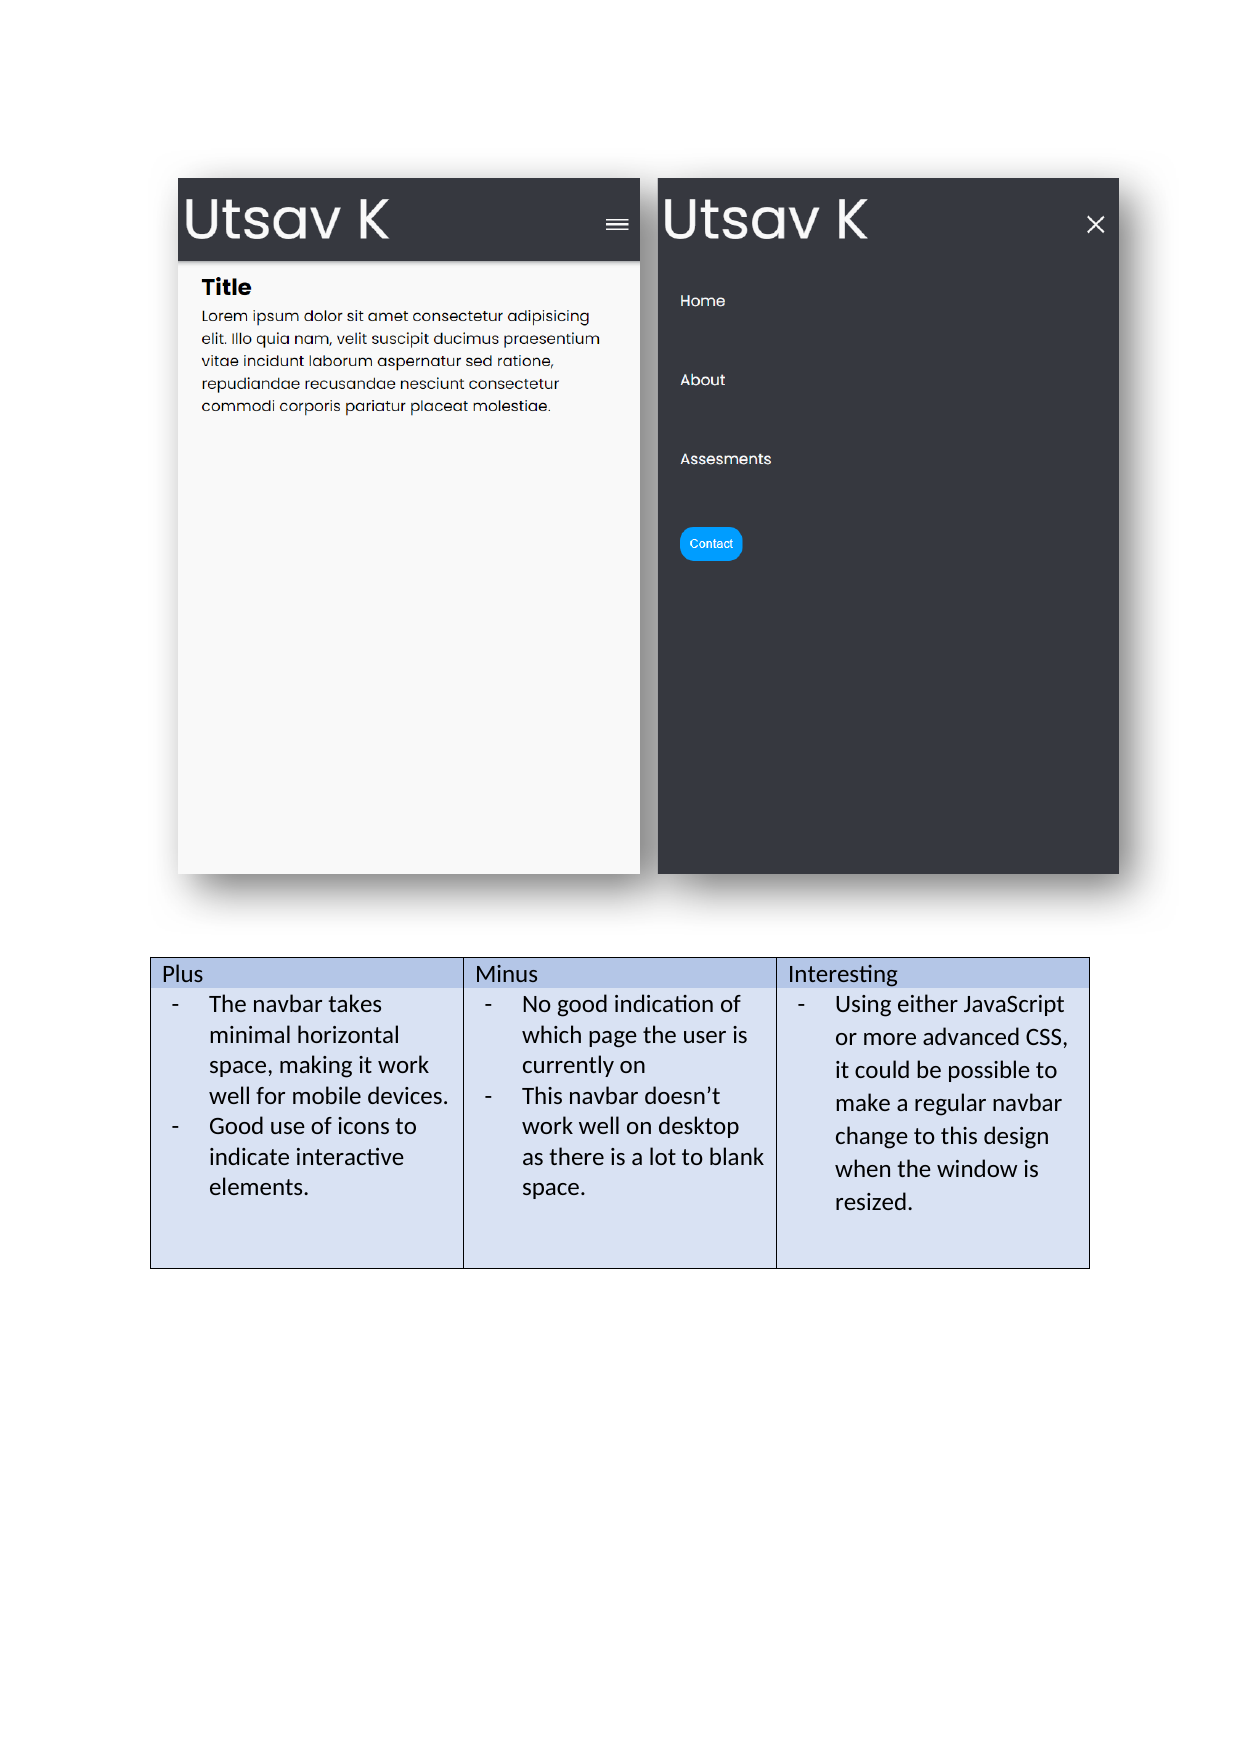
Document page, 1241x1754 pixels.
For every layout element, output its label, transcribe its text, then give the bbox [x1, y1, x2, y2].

table_cell The navbar takes minimal horizontal space, making it work well for mobile devices. Good use of icons to indicate interactive elements. [151, 988, 463, 1268]
table_header Minus [464, 958, 776, 988]
table_header Plus [151, 958, 463, 988]
table_header Interesting [777, 958, 1089, 988]
table_cell Using either JavaScript or more advanced CSS, it could be possible to make a regular navbar change to this design when the window is resized. [777, 988, 1089, 1268]
picture [178, 178, 1119, 874]
table_cell No good indication of which page the user is currently on This navbar doesn’t work well on desktop as there is a lot to blank space. [464, 988, 776, 1268]
